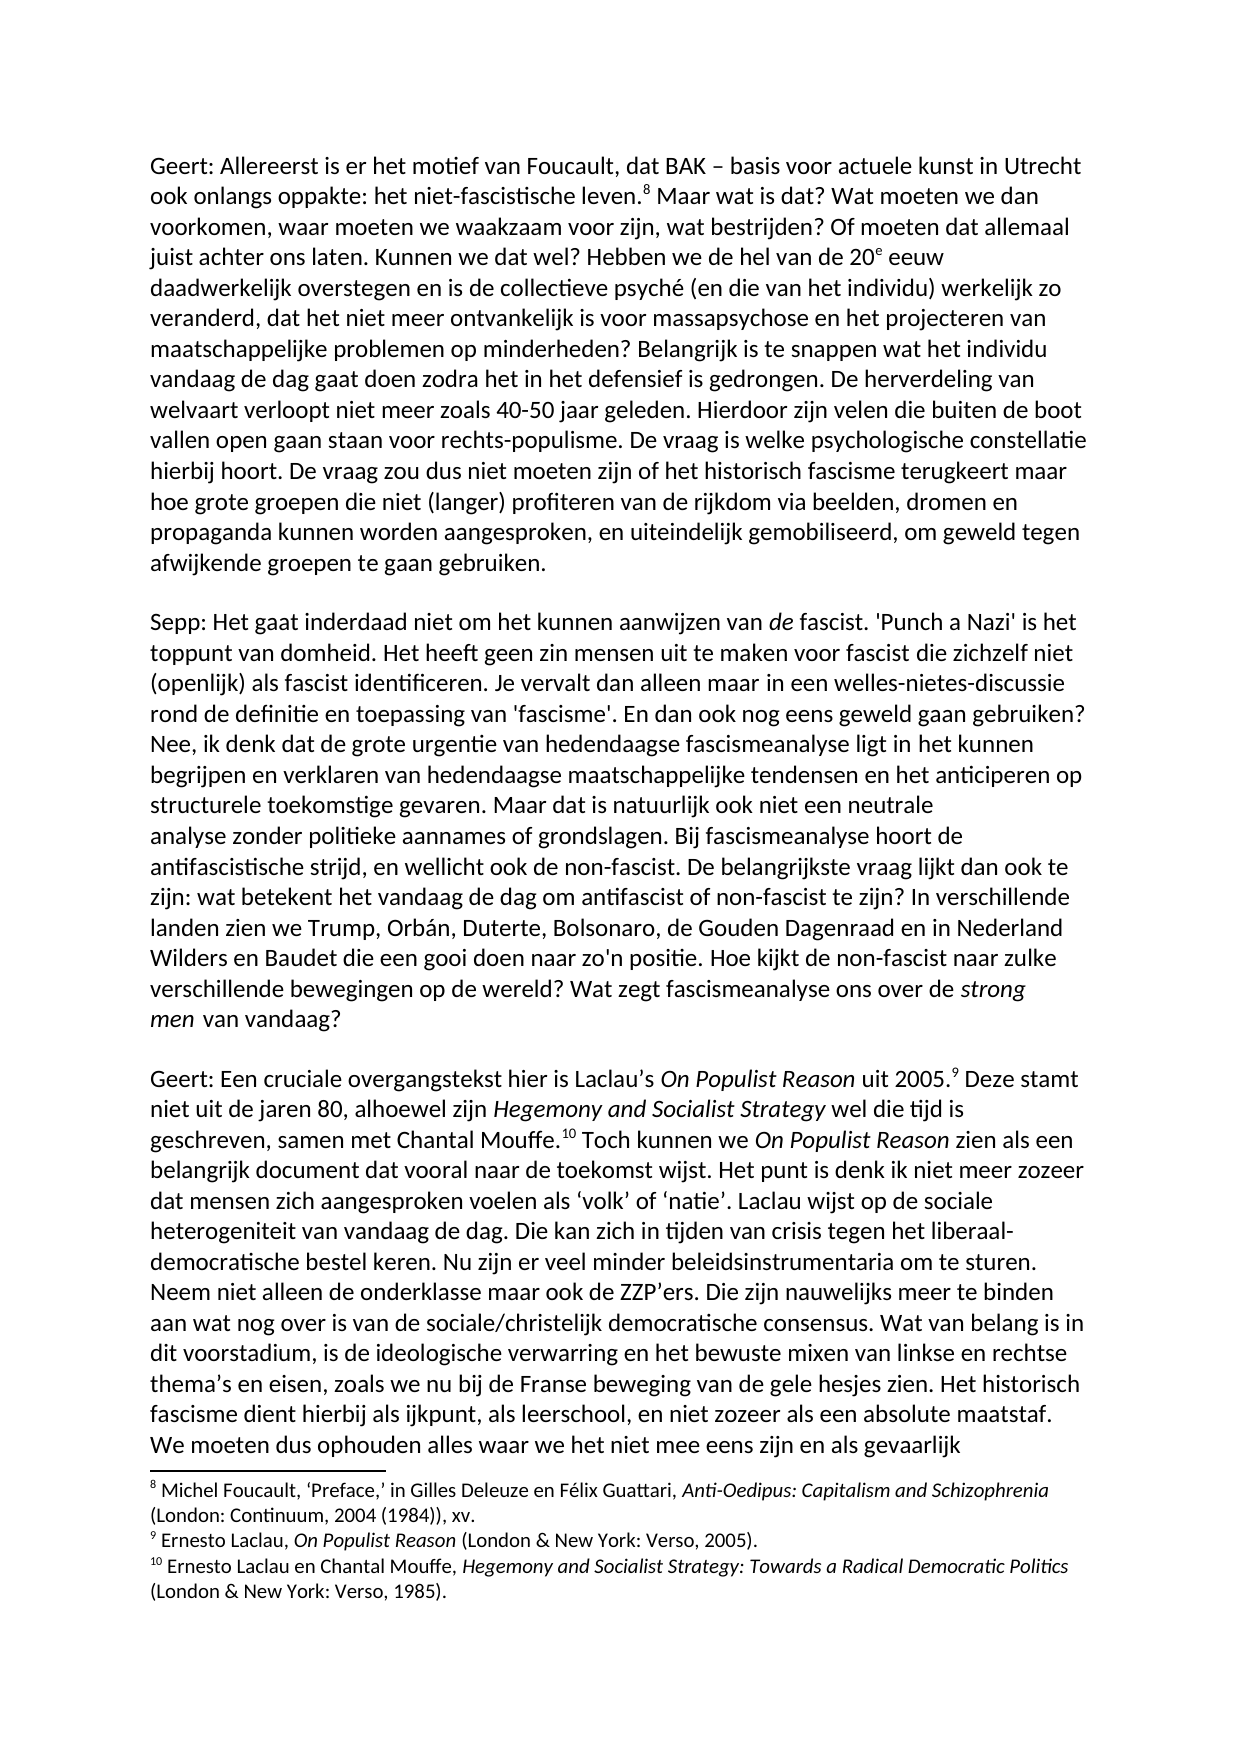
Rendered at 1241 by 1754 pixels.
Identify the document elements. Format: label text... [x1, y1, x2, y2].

text Geert: Allereerst is er het motief van Foucault, dat BAK – basis voor actuele kunst in Utrecht ook onlangs oppakte: het niet-fascistische leven. Maar wat is dat? Wat moeten we dan voorkomen, waar moeten we waakzaam voor zijn, wat bestrijden? Of moeten dat allemaal juist achter ons laten. Kunnen we dat wel? Hebben we de hel van de 20e eeuw daadwerkelijk overstegen en is de collectieve psyché (en die van het individu) werkelijk zo veranderd, dat het niet meer ontvankelijk is voor massapsychose en het projecteren van maatschappelijke problemen op minderheden? Belangrijk is te snappen wat het individu vandaag de dag gaat doen zodra het in het defensief is gedrongen. De herverdeling van welvaart verloopt niet meer zoals 40-50 jaar geleden. Hierdoor zijn velen die buiten de boot vallen open gaan staan voor rechts-populisme. De vraag is welke psychologische constellatie hierbij hoort. De vraag zou dus niet moeten zijn of het historisch fascisme terugkeert maar hoe grote groepen die niet (langer) profiteren van de rijkdom via beelden, dromen en propaganda kunnen worden aangesproken, en uiteindelijk gemobiliseerd, om geweld tegen afwijkende groepen te gaan gebruiken. [150, 150, 1090, 577]
text Sepp: Het gaat inderdaad niet om het kunnen aanwijzen van de fascist. 'Punch a Nazi' is het toppunt van domheid. Het heeft geen zin mensen uit te maken voor fascist die zichzelf niet (openlijk) als fascist identificeren. Je vervalt dan alleen maar in een welles-nietes-discussie rond de definitie en toepassing van 'fascisme'. En dan ook nog eens geweld gaan gebruiken? Nee, ik denk dat de grote urgentie van hedendaagse fascismeanalyse ligt in het kunnen begrijpen en verklaren van hedendaagse maatschappelijke tendensen en het anticiperen op structurele toekomstige gevaren. Maar dat is natuurlijk ook niet een neutrale analyse zonder politieke aannames of grondslagen. Bij fascismeanalyse hoort de antifascistische strijd, en wellicht ook de non-fascist. De belangrijkste vraag lijkt dan ook te zijn: wat betekent het vandaag de dag om antifascist of non-fascist te zijn? In verschillende landen zien we Trump, Orbán, Duterte, Bolsonaro, de Gouden Dagenraad en in Nederland Wilders en Baudet die een gooi doen naar zo'n positie. Hoe kijkt de non-fascist naar zulke verschillende bewegingen op de wereld? Wat zegt fascismeanalyse ons over de strong men van vandaag? [150, 606, 1090, 1034]
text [150, 1063, 1090, 1460]
